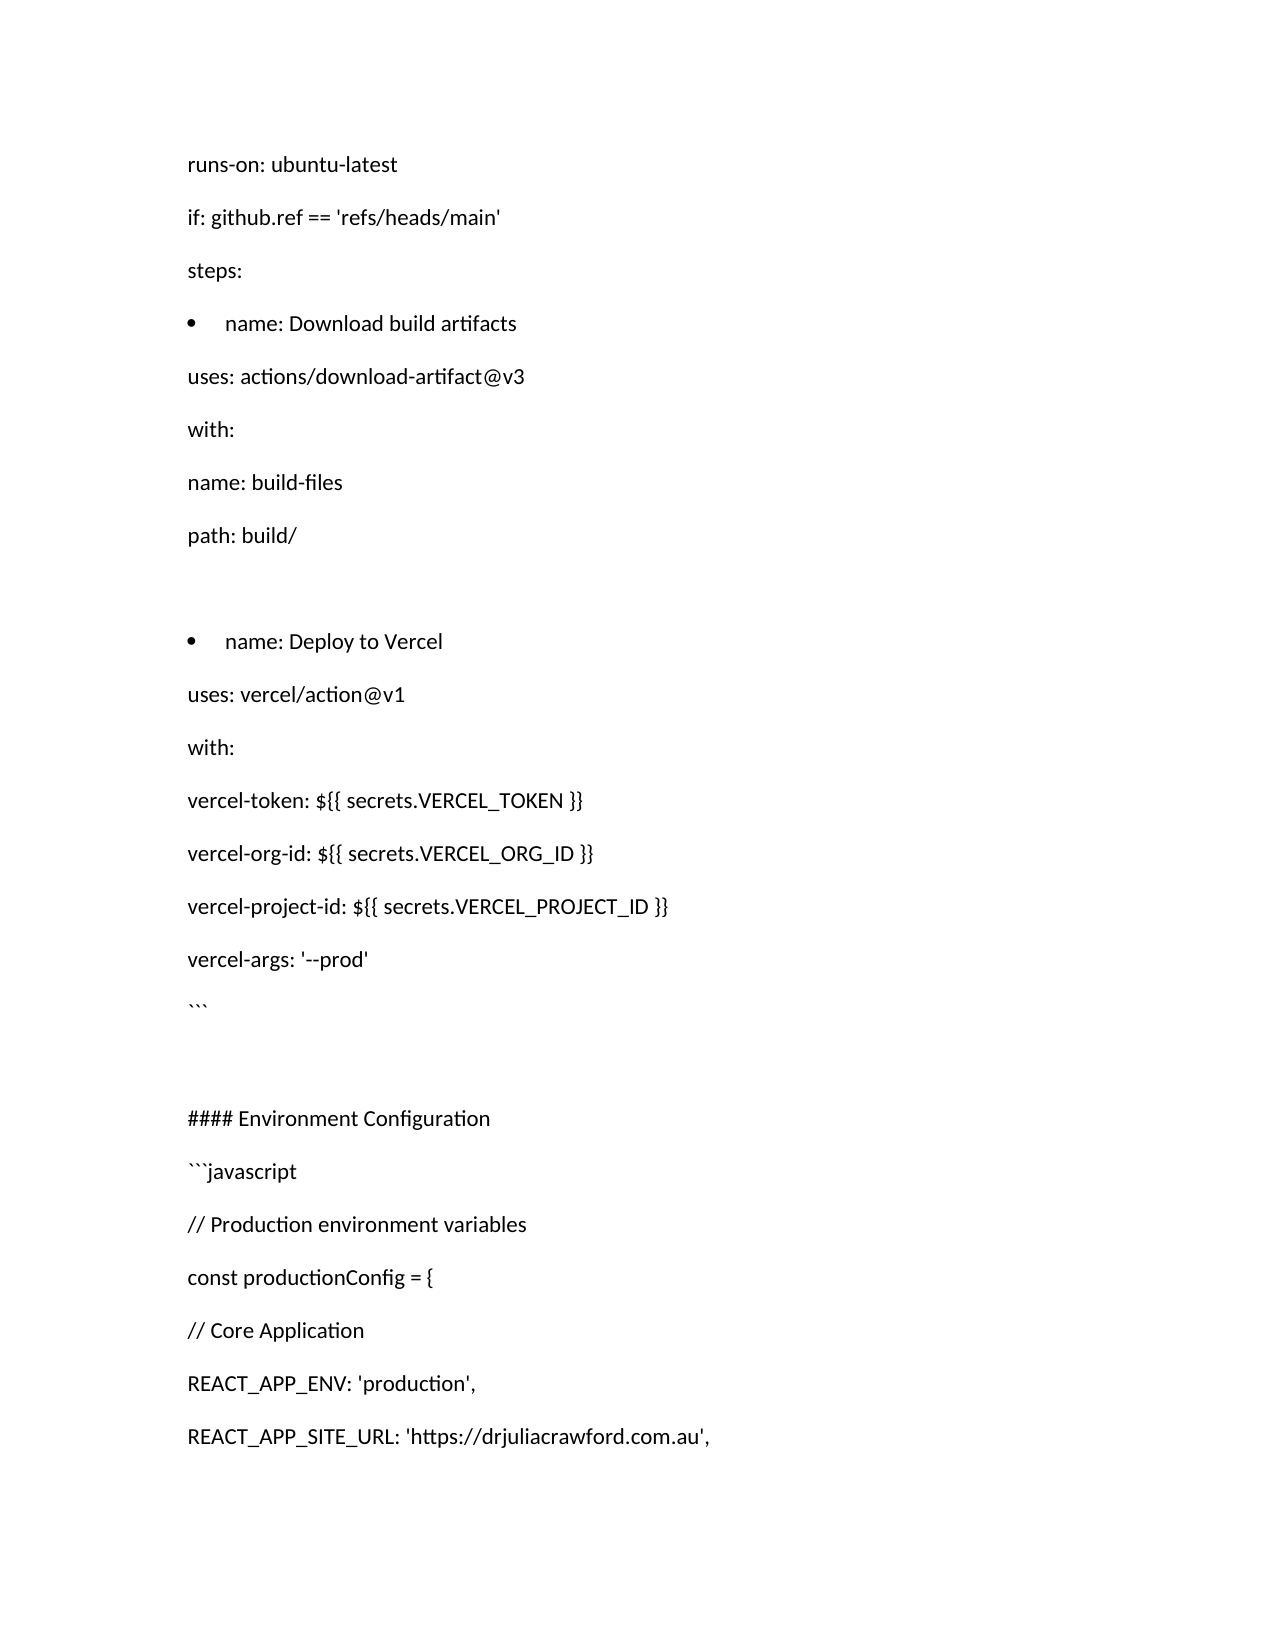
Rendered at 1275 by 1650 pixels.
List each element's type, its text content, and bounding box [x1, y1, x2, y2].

text with: [187, 415, 1087, 443]
text REACT_APP_SITE_URL: 'https://drjuliacrawford.com.au', [187, 1422, 1087, 1451]
text REACT_APP_ENV: 'production', [187, 1369, 1087, 1397]
text if: github.ref == 'refs/heads/main' [187, 203, 1087, 231]
text ```javascript [187, 1157, 1087, 1185]
list name: Download build artifacts [187, 309, 1087, 337]
text runs-on: ubuntu-latest [187, 150, 1087, 178]
list name: Deploy to Vercel [187, 627, 1087, 655]
text ``` [187, 998, 1087, 1026]
text #### Environment Configuration [187, 1104, 1087, 1132]
text vercel-project-id: ${{ secrets.VERCEL_PROJECT_ID }} [187, 892, 1087, 920]
text vercel-token: ${{ secrets.VERCEL_TOKEN }} [187, 786, 1087, 814]
text uses: actions/download-artifact@v3 [187, 362, 1087, 390]
text path: build/ [187, 521, 1087, 549]
text vercel-org-id: ${{ secrets.VERCEL_ORG_ID }} [187, 839, 1087, 867]
text vercel-args: '--prod' [187, 945, 1087, 973]
text const productionConfig = { [187, 1263, 1087, 1291]
text with: [187, 733, 1087, 761]
text uses: vercel/action@v1 [187, 680, 1087, 708]
text steps: [187, 256, 1087, 284]
text name: build-files [187, 468, 1087, 496]
text // Core Application [187, 1316, 1087, 1344]
text // Production environment variables [187, 1210, 1087, 1238]
